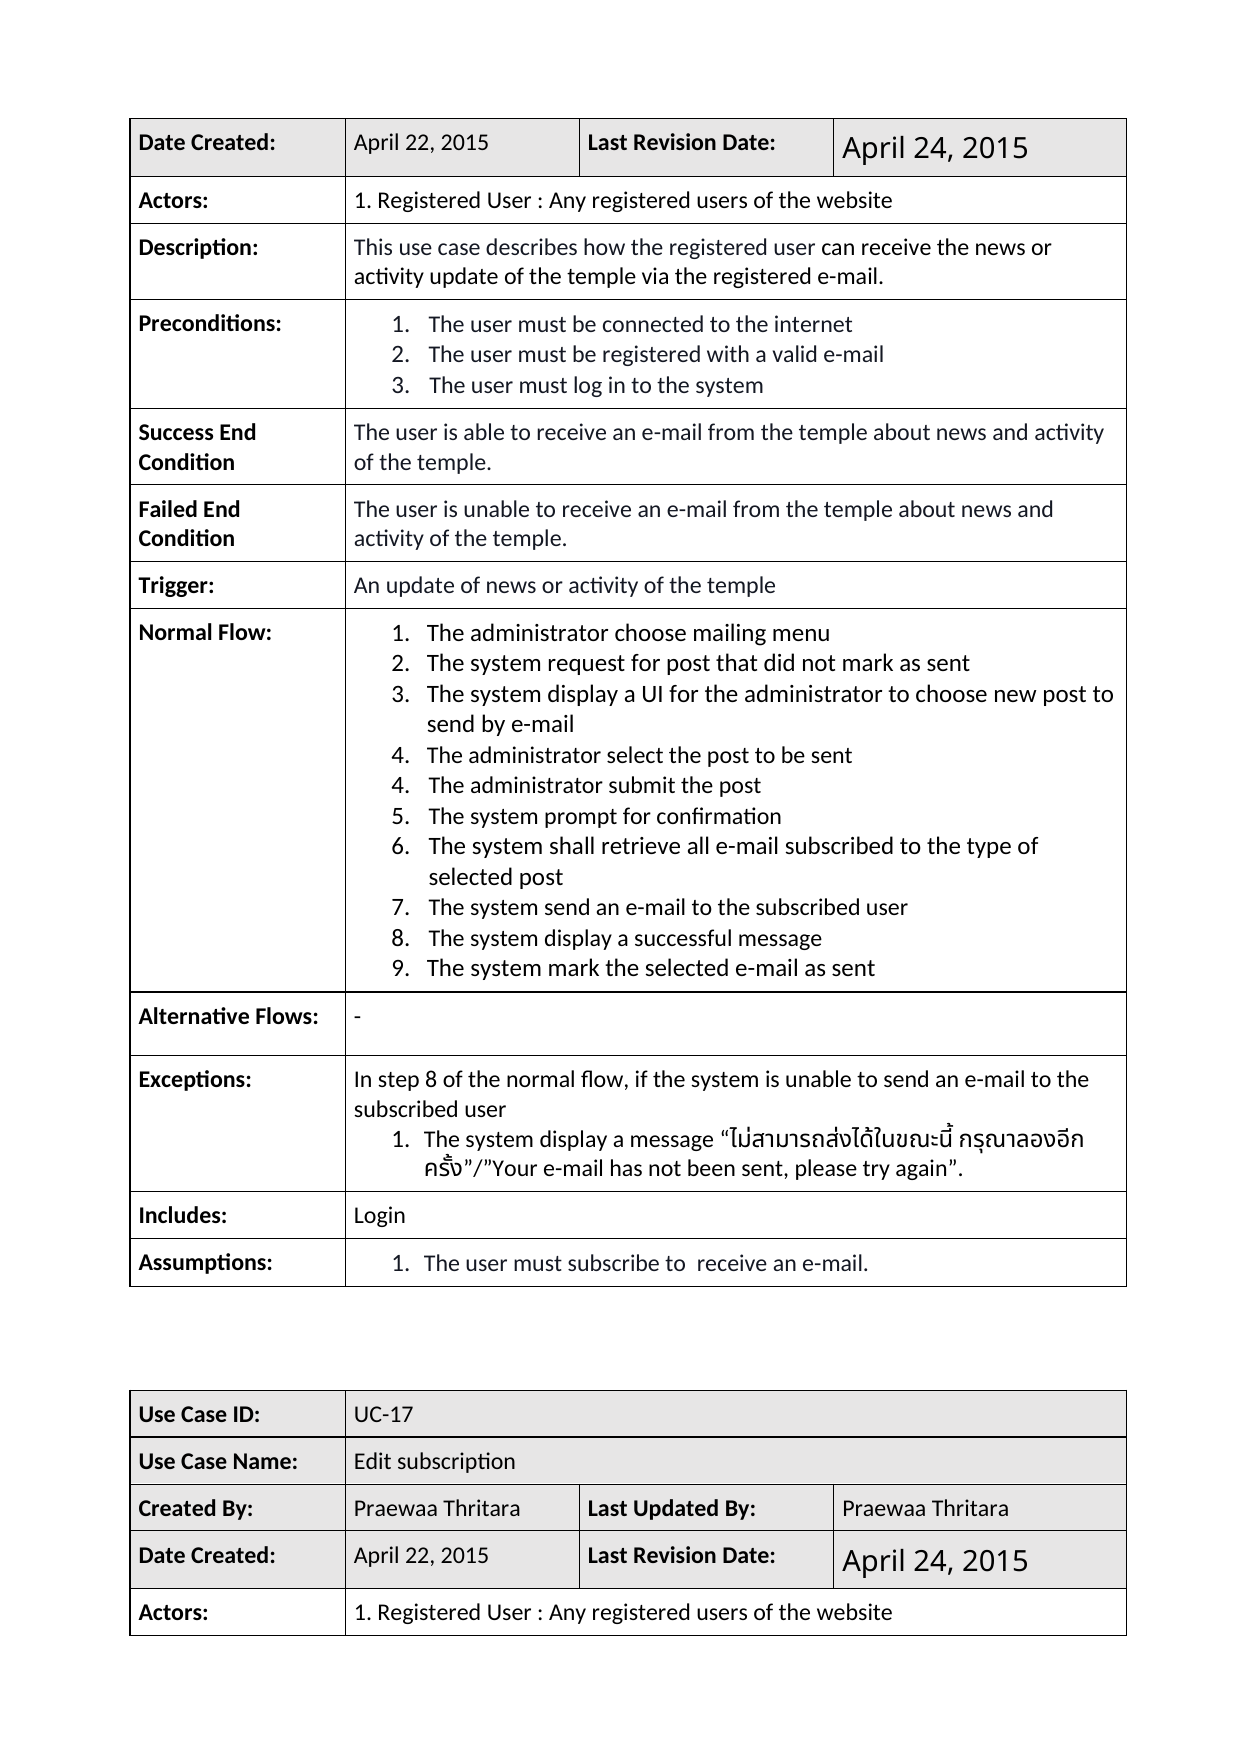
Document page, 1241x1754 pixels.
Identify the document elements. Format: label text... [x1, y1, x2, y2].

table_cell Description: [131, 224, 345, 299]
table_cell In step 8 of the normal flow, if the system is unable to send an e-mail to the subscribed user The system display a message “ไม่สามารถส่งได้ในขณะนี้ กรุณาลองอีกครั้ง”/”Your e-mail has not been sent, please try again”. [346, 1056, 1126, 1191]
table_cell Normal Flow: [131, 609, 345, 991]
table_cell 1. Registered User : Any registered users of the website [346, 177, 1126, 222]
table_header Use Case ID: [131, 1391, 345, 1436]
table_cell Trigger: [131, 562, 345, 607]
table_cell Exceptions: [131, 1056, 345, 1191]
table_cell Actors: [131, 1589, 345, 1635]
table_cell Edit subscription [346, 1438, 1126, 1483]
table_cell Alternative Flows: [131, 993, 345, 1055]
table_cell Actors: [131, 177, 345, 222]
table_cell April 24, 2015 [834, 119, 1126, 176]
table_cell The administrator choose mailing menu The system request for post that did not mark as sent The system display a UI for the administrator to choose new post to send by e-mail The administrator select the post to be sent The administrator submit the post The system prompt for confirmation The system shall retrieve all e-mail subscribed to the type of selected post The system send an e-mail to the subscribed user The system display a successful message The system mark the selected e-mail as sent [346, 609, 1126, 991]
table_cell The user must be connected to the internet The user must be registered with a valid e-mail The user must log in to the system [346, 300, 1126, 408]
table_header UC-17 [346, 1391, 1126, 1436]
table_cell The user is able to receive an e-mail from the temple about news and activity of the temple. [346, 409, 1126, 484]
table_cell This use case describes how the registered user can receive the news or activity update of the temple via the registered e-mail. [346, 224, 1126, 299]
table_cell April 22, 2015 [346, 1531, 579, 1588]
table_cell Last Updated By: [580, 1485, 833, 1530]
table_cell An update of news or activity of the temple [346, 562, 1126, 607]
table_cell Last Revision Date: [580, 119, 833, 176]
table_cell Use Case Name: [131, 1438, 345, 1483]
table_cell April 22, 2015 [346, 119, 579, 176]
table_cell Date Created: [131, 1531, 345, 1588]
table_cell Last Revision Date: [580, 1531, 833, 1588]
table_cell Failed End Condition [131, 485, 345, 561]
table_cell Assumptions: [131, 1239, 345, 1286]
table_cell Login [346, 1192, 1126, 1238]
table_cell Created By: [131, 1485, 345, 1530]
table_cell The user is unable to receive an e-mail from the temple about news and activity of the temple. [346, 485, 1126, 561]
table_cell 1. Registered User : Any registered users of the website [346, 1589, 1126, 1635]
table_cell Preconditions: [131, 300, 345, 408]
table_cell Date Created: [131, 119, 345, 176]
table_cell Includes: [131, 1192, 345, 1238]
table_cell April 24, 2015 [834, 1531, 1126, 1588]
table_cell Success End Condition [131, 409, 345, 484]
table_cell - [346, 993, 1126, 1055]
table_cell Praewaa Thritara [834, 1485, 1126, 1530]
table_cell The user must subscribe to receive an e-mail. [346, 1239, 1126, 1286]
table_cell Praewaa Thritara [346, 1485, 579, 1530]
